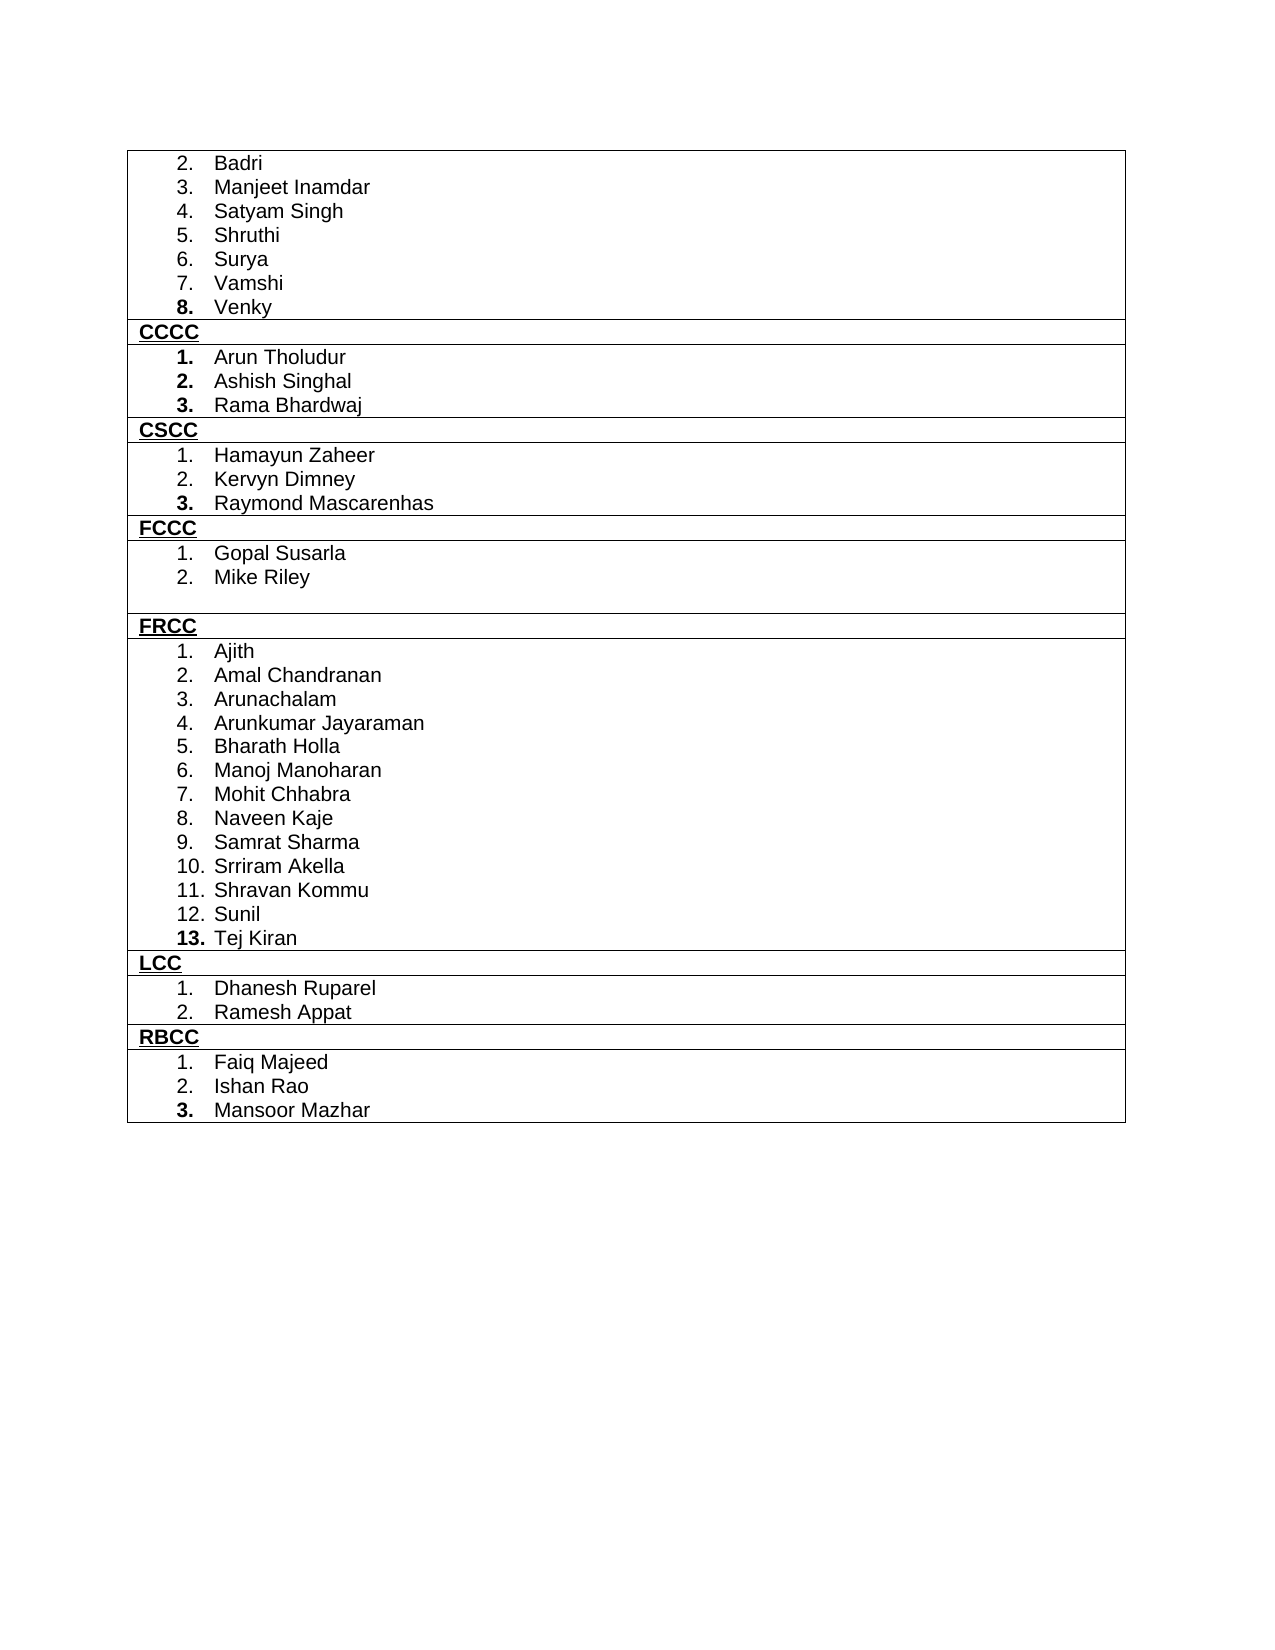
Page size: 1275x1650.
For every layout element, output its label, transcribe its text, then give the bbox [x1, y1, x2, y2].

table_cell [128, 151, 1125, 319]
table_cell CCCC [128, 320, 1125, 344]
table_cell Ajith Amal Chandranan Arunachalam Arunkumar Jayaraman Bharath Holla Manoj Manoharan Mohit Chhabra Naveen Kaje Samrat Sharma Srriram Akella Shravan Kommu Sunil Tej Kiran [128, 639, 1125, 950]
table_cell CSCC [128, 418, 1125, 442]
table_cell Dhanesh Ruparel Ramesh Appat [128, 976, 1125, 1024]
table_cell FCCC [128, 516, 1125, 539]
table_cell RBCC [128, 1025, 1125, 1049]
table_cell FRCC [128, 614, 1125, 637]
table_cell Arun Tholudur Ashish Singhal Rama Bhardwaj [128, 345, 1125, 417]
table_cell Faiq Majeed Ishan Rao Mansoor Mazhar [128, 1050, 1125, 1122]
table_cell Hamayun Zaheer Kervyn Dimney Raymond Mascarenhas [128, 443, 1125, 514]
table_cell LCC [128, 951, 1125, 975]
table_cell Gopal Susarla Mike Riley [128, 541, 1125, 612]
